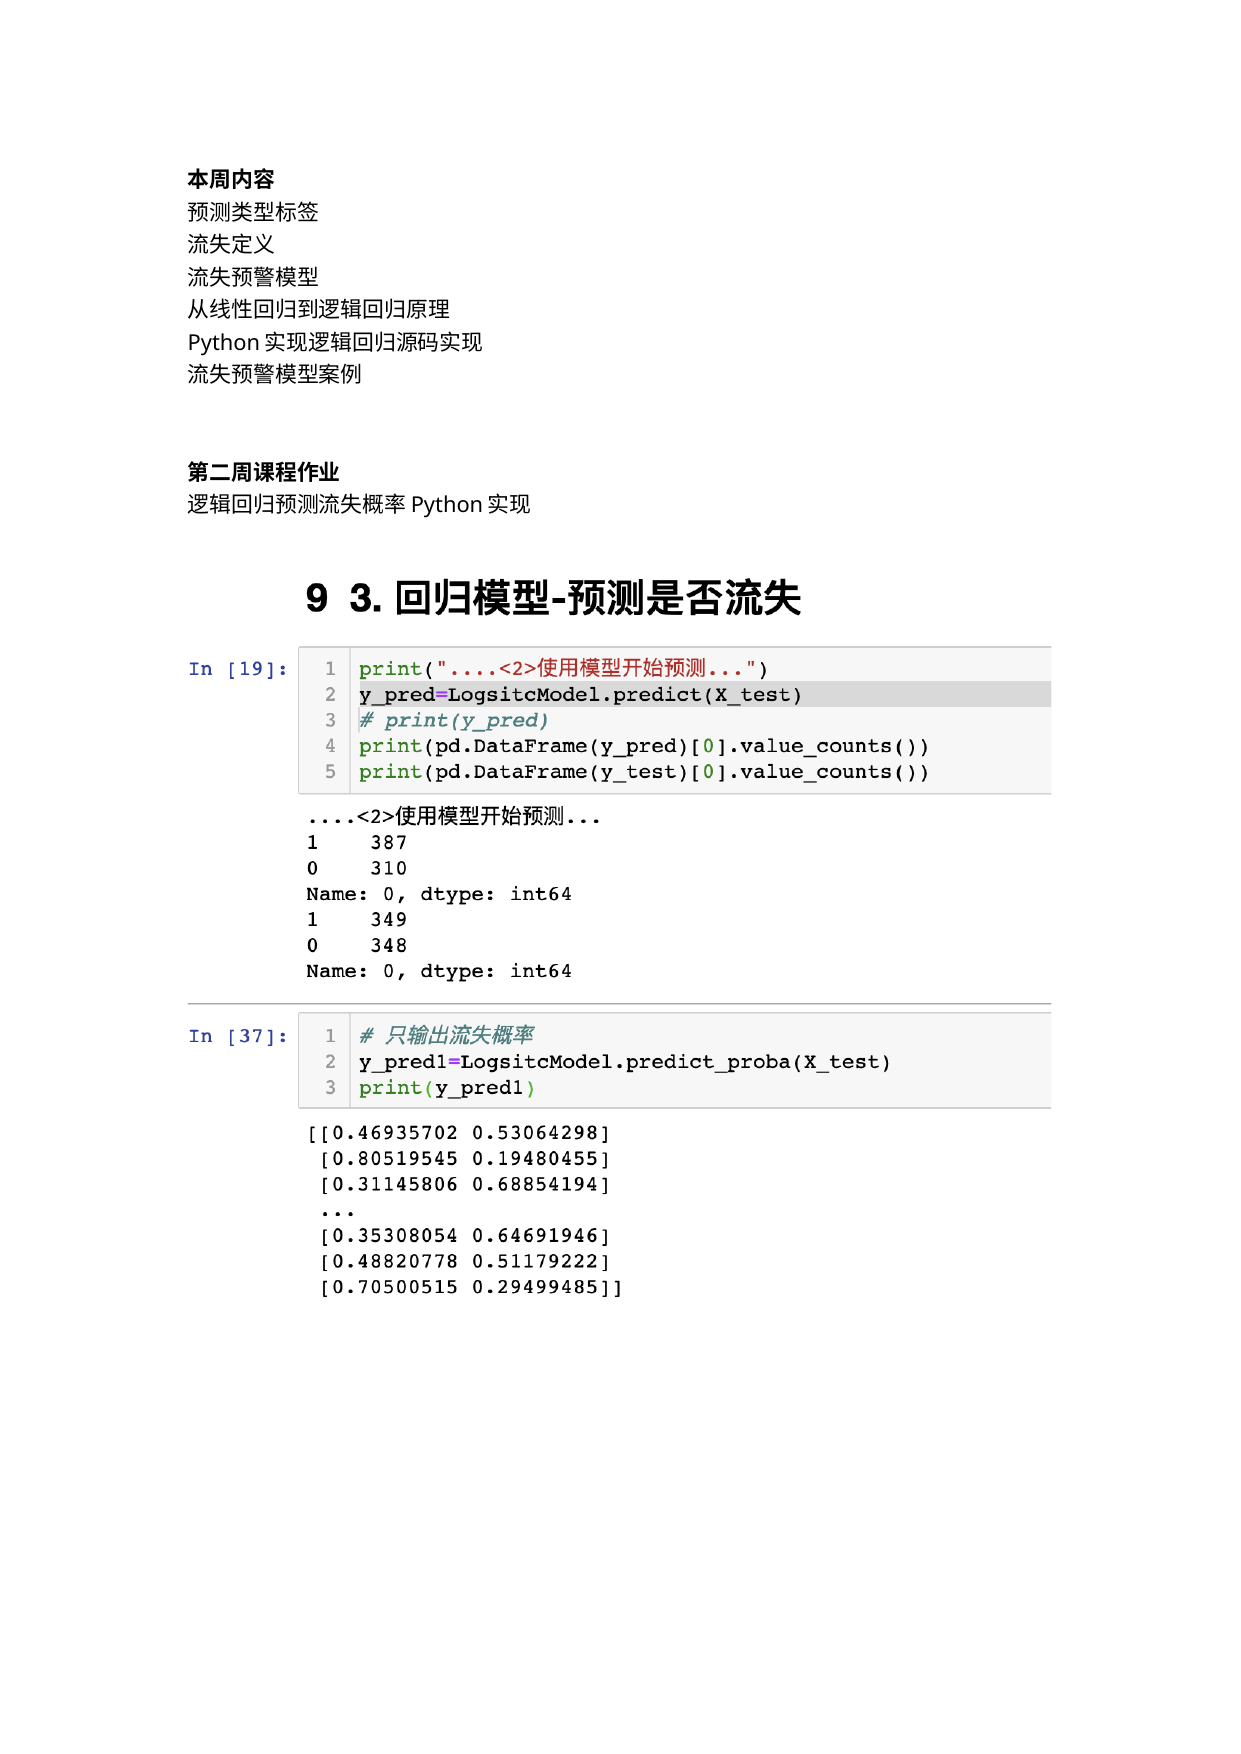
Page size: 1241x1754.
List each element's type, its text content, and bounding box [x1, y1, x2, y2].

picture [187, 519, 1052, 1311]
text 逻辑回归预测流失概率Python实现 [187, 487, 1053, 519]
text 第二周课程作业 [187, 454, 1053, 487]
text 本周内容 [187, 162, 1053, 194]
text 预测类型标签 [187, 194, 1053, 227]
text 流失预警模型 [187, 259, 1053, 292]
text 流失定义 [187, 227, 1053, 259]
text 流失预警模型案例 [187, 357, 1053, 389]
text Python实现逻辑回归源码实现 [187, 324, 1053, 357]
text 从线性回归到逻辑回归原理 [187, 292, 1053, 324]
